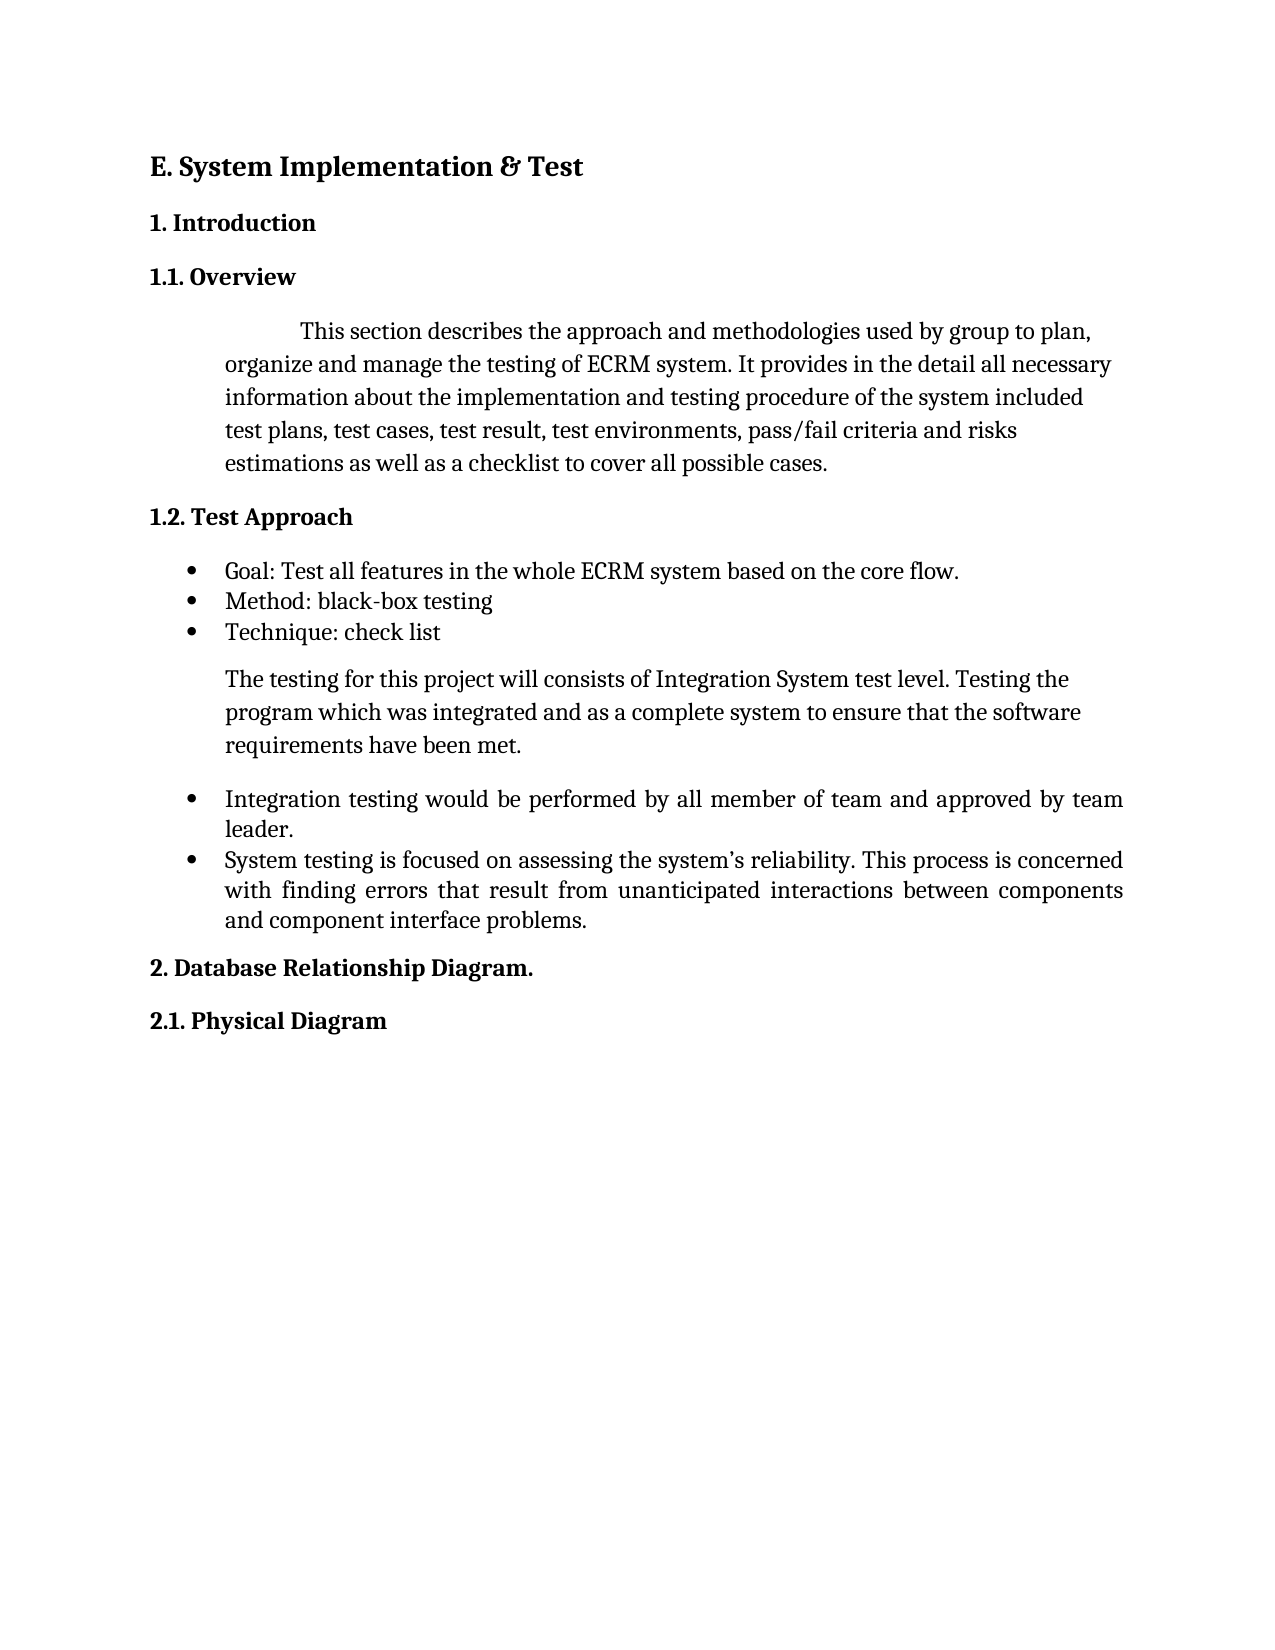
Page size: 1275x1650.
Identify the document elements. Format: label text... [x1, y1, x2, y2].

text E. System Implementation & Test [150, 150, 1125, 183]
list Technique: check list [187, 618, 1125, 646]
text 2.1. Physical Diagram [150, 1007, 1125, 1036]
list Goal: Test all features in the whole ECRM system based on the core flow. [187, 557, 1125, 586]
list Method: black-box testing [187, 587, 1125, 616]
text The testing for this project will consists of Integration System test level. Testing the program which was integrated and as a complete system to ensure that the software requirements have been met. [225, 665, 1125, 759]
text 2. Database Relationship Diagram. [150, 953, 1125, 982]
list Integration testing would be performed by all member of team and approved by team leader. [187, 785, 1125, 844]
text 1.1. Overview [150, 263, 1125, 292]
text This section describes the approach and methodologies used by group to plan, organize and manage the testing of ECRM system. It provides in the detail all necessary information about the implementation and testing procedure of the system included test plans, test cases, test result, test environments, pass/fail criteria and risks estimations as well as a checklist to cover all possible cases. [225, 317, 1125, 478]
list System testing is focused on assessing the system’s reliability. This process is concerned with finding errors that result from unanticipated interactions between components and component interface problems. [187, 846, 1125, 935]
text 1. Introduction [150, 209, 1125, 238]
text 1.2. Test Approach [150, 503, 1125, 532]
